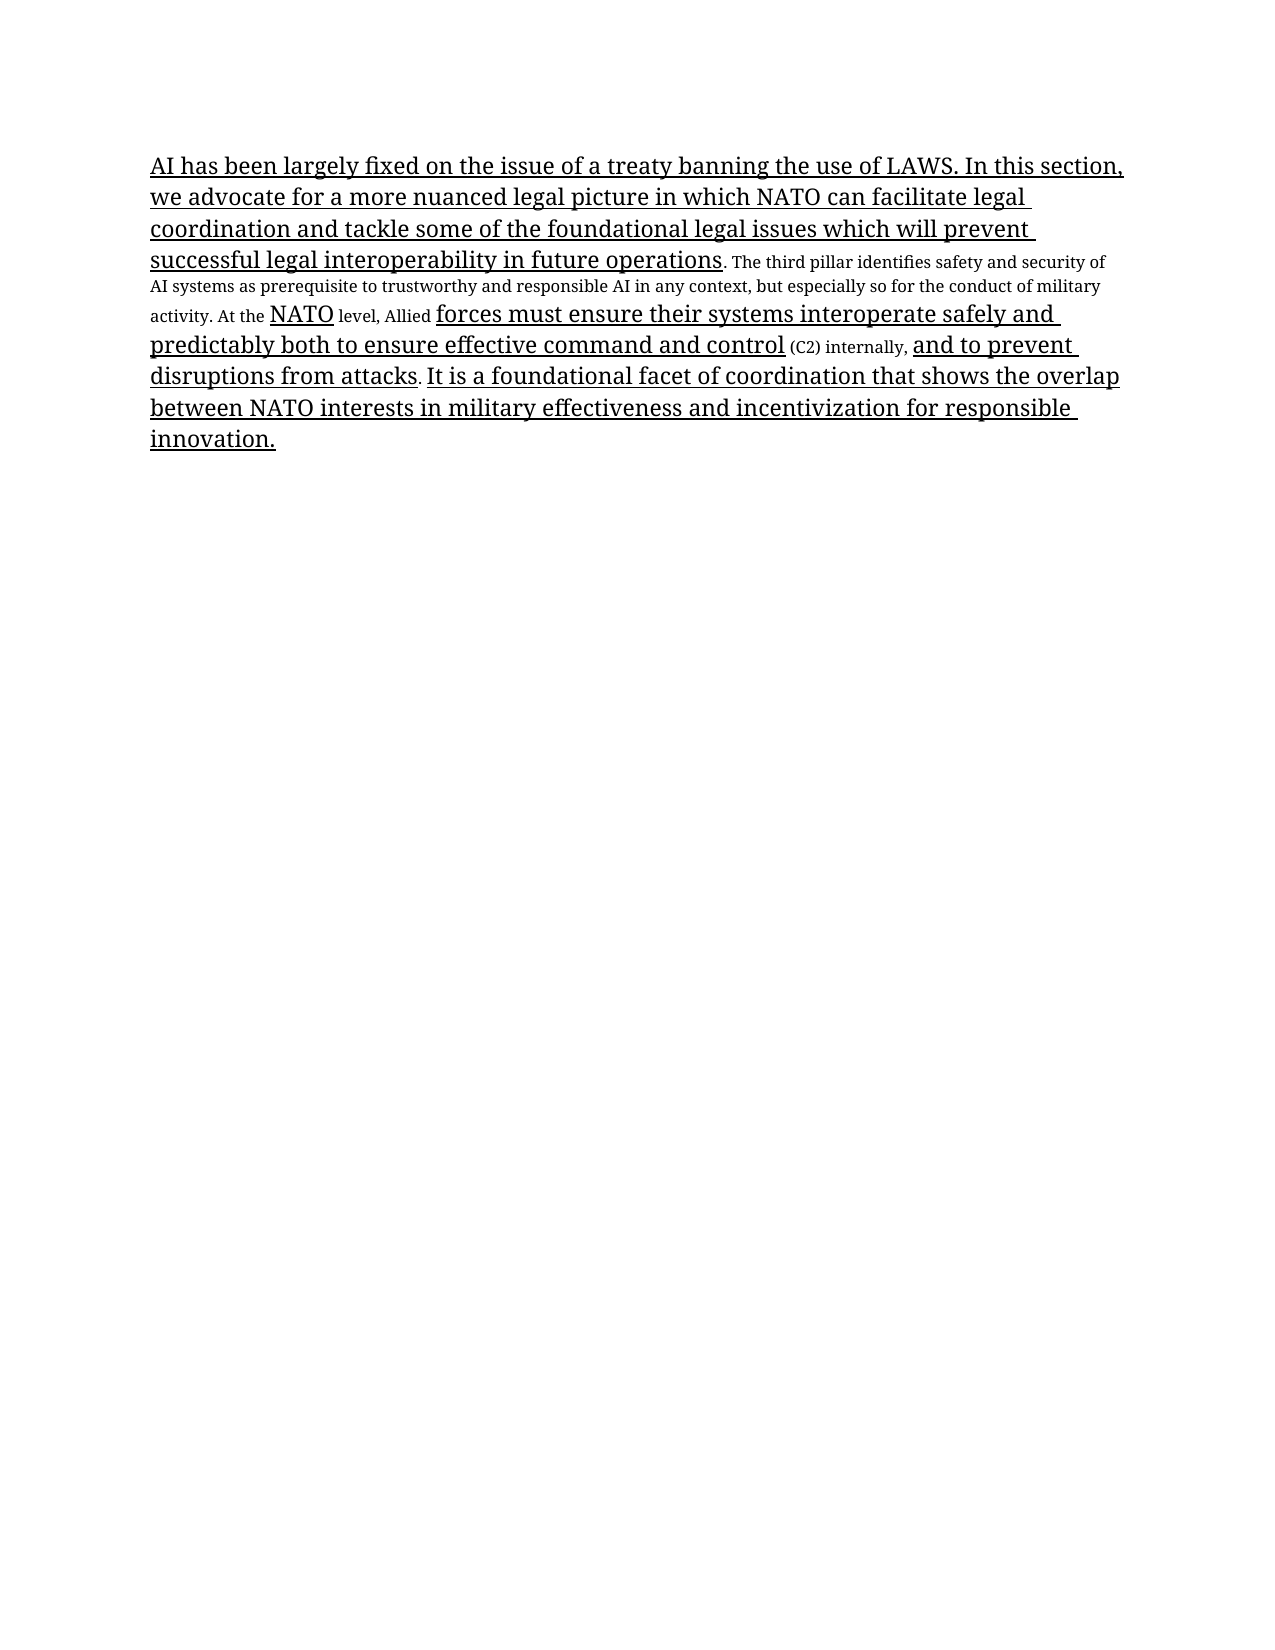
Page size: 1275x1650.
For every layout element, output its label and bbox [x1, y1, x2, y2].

text [150, 150, 1125, 454]
